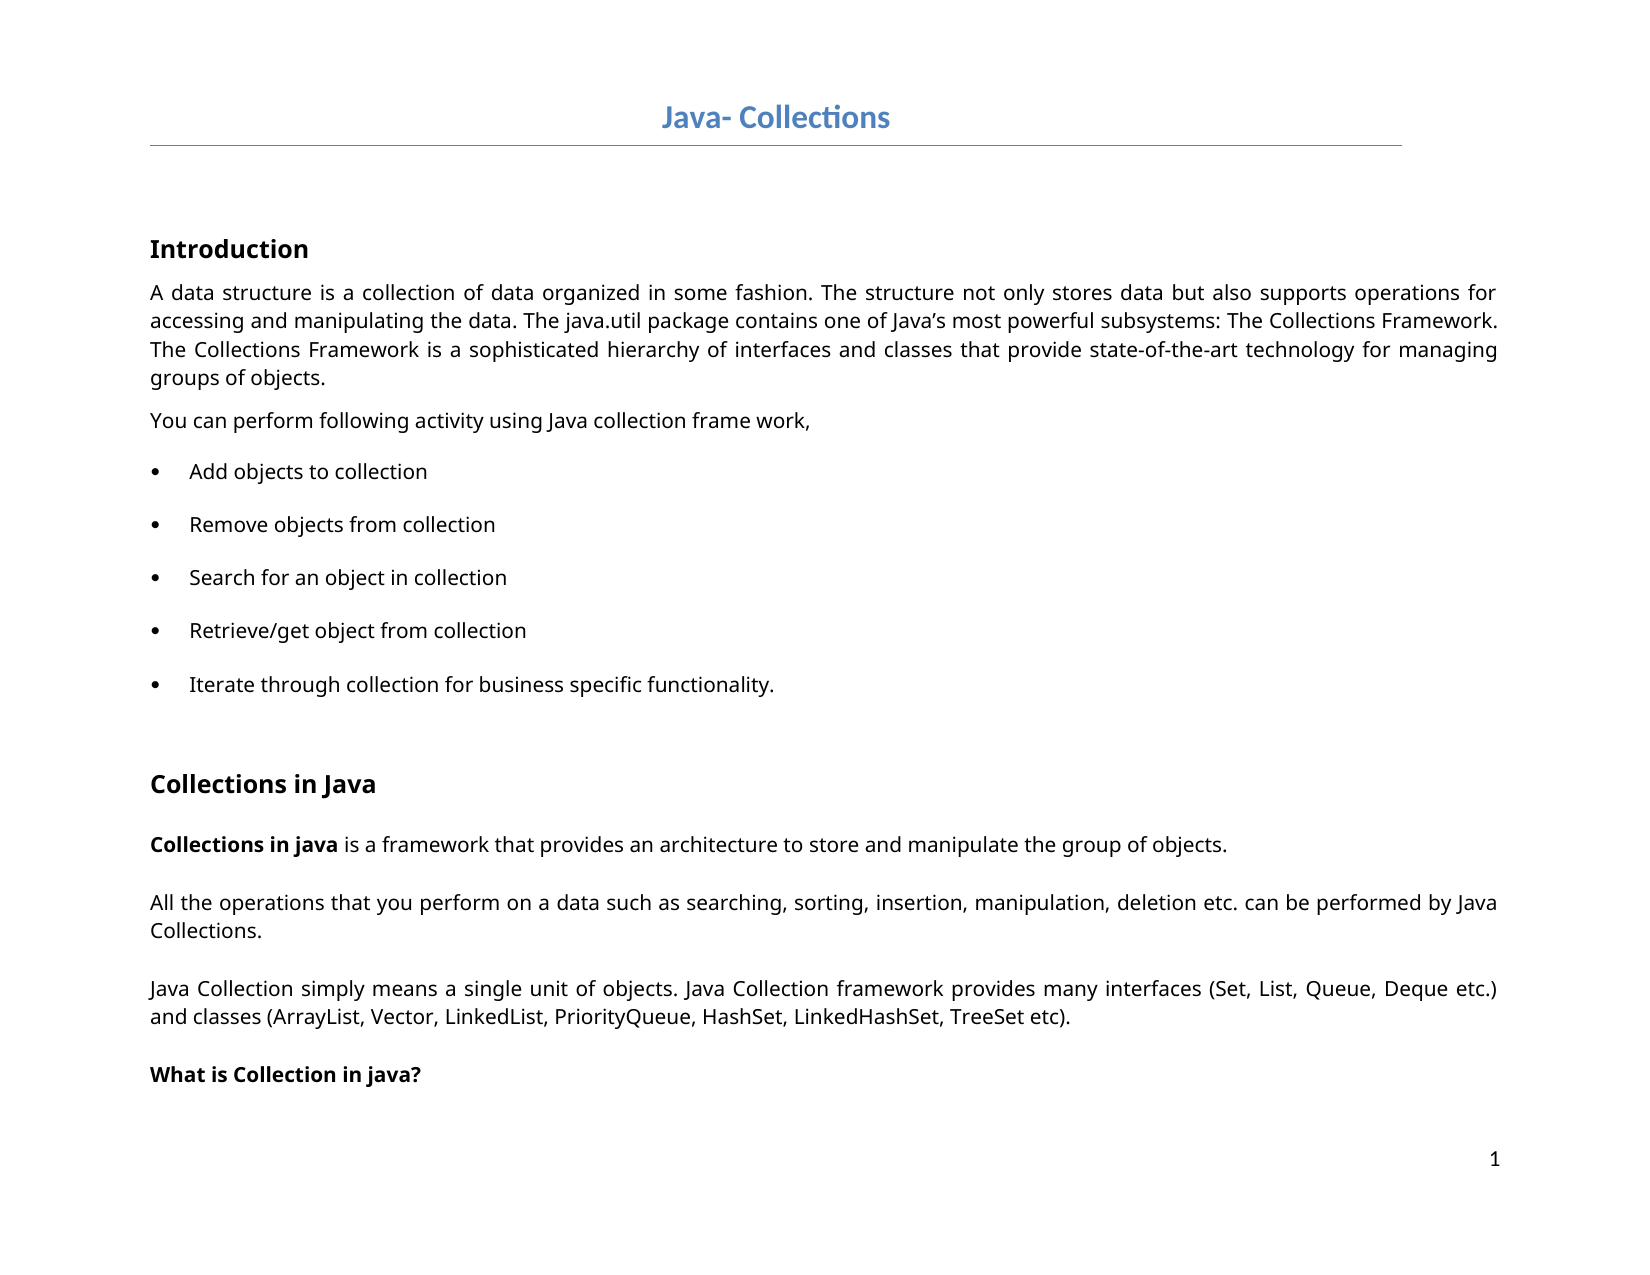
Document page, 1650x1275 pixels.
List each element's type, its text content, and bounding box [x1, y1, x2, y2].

text All the operations that you perform on a data such as searching, sorting, insertion, manipulation, deletion etc. can be performed by Java Collections. [150, 888, 1500, 945]
list Iterate through collection for business specific functionality. [152, 661, 1500, 698]
text Collections in java is a framework that provides an architecture to store and manipulate the group of objects. [150, 830, 1500, 859]
text You can perform following activity using Java collection frame work, [150, 406, 1500, 434]
list Add objects to collection [152, 448, 1500, 486]
list Search for an object in collection [152, 554, 1500, 592]
text Java Collection simply means a single unit of objects. Java Collection framework provides many interfaces (Set, List, Queue, Deque etc.) and classes (ArrayList, Vector, LinkedList, PriorityQueue, HashSet, LinkedHashSet, TreeSet etc). [150, 974, 1500, 1031]
text Collections in Java [150, 767, 1500, 801]
list Retrieve/get object from collection [152, 608, 1500, 645]
text A data structure is a collection of data organized in some fashion. The structure not only stores data but also supports operations for accessing and manipulating the data. The java.util package contains one of Java’s most powerful subsystems: The Collections Framework. The Collections Framework is a sophisticated hierarchy of interfaces and classes that provide state-of-the-art technology for managing groups of objects. [150, 278, 1500, 392]
text What is Collection in java? [150, 1060, 1500, 1088]
list Remove objects from collection [152, 501, 1500, 539]
text Introduction [150, 209, 1500, 265]
